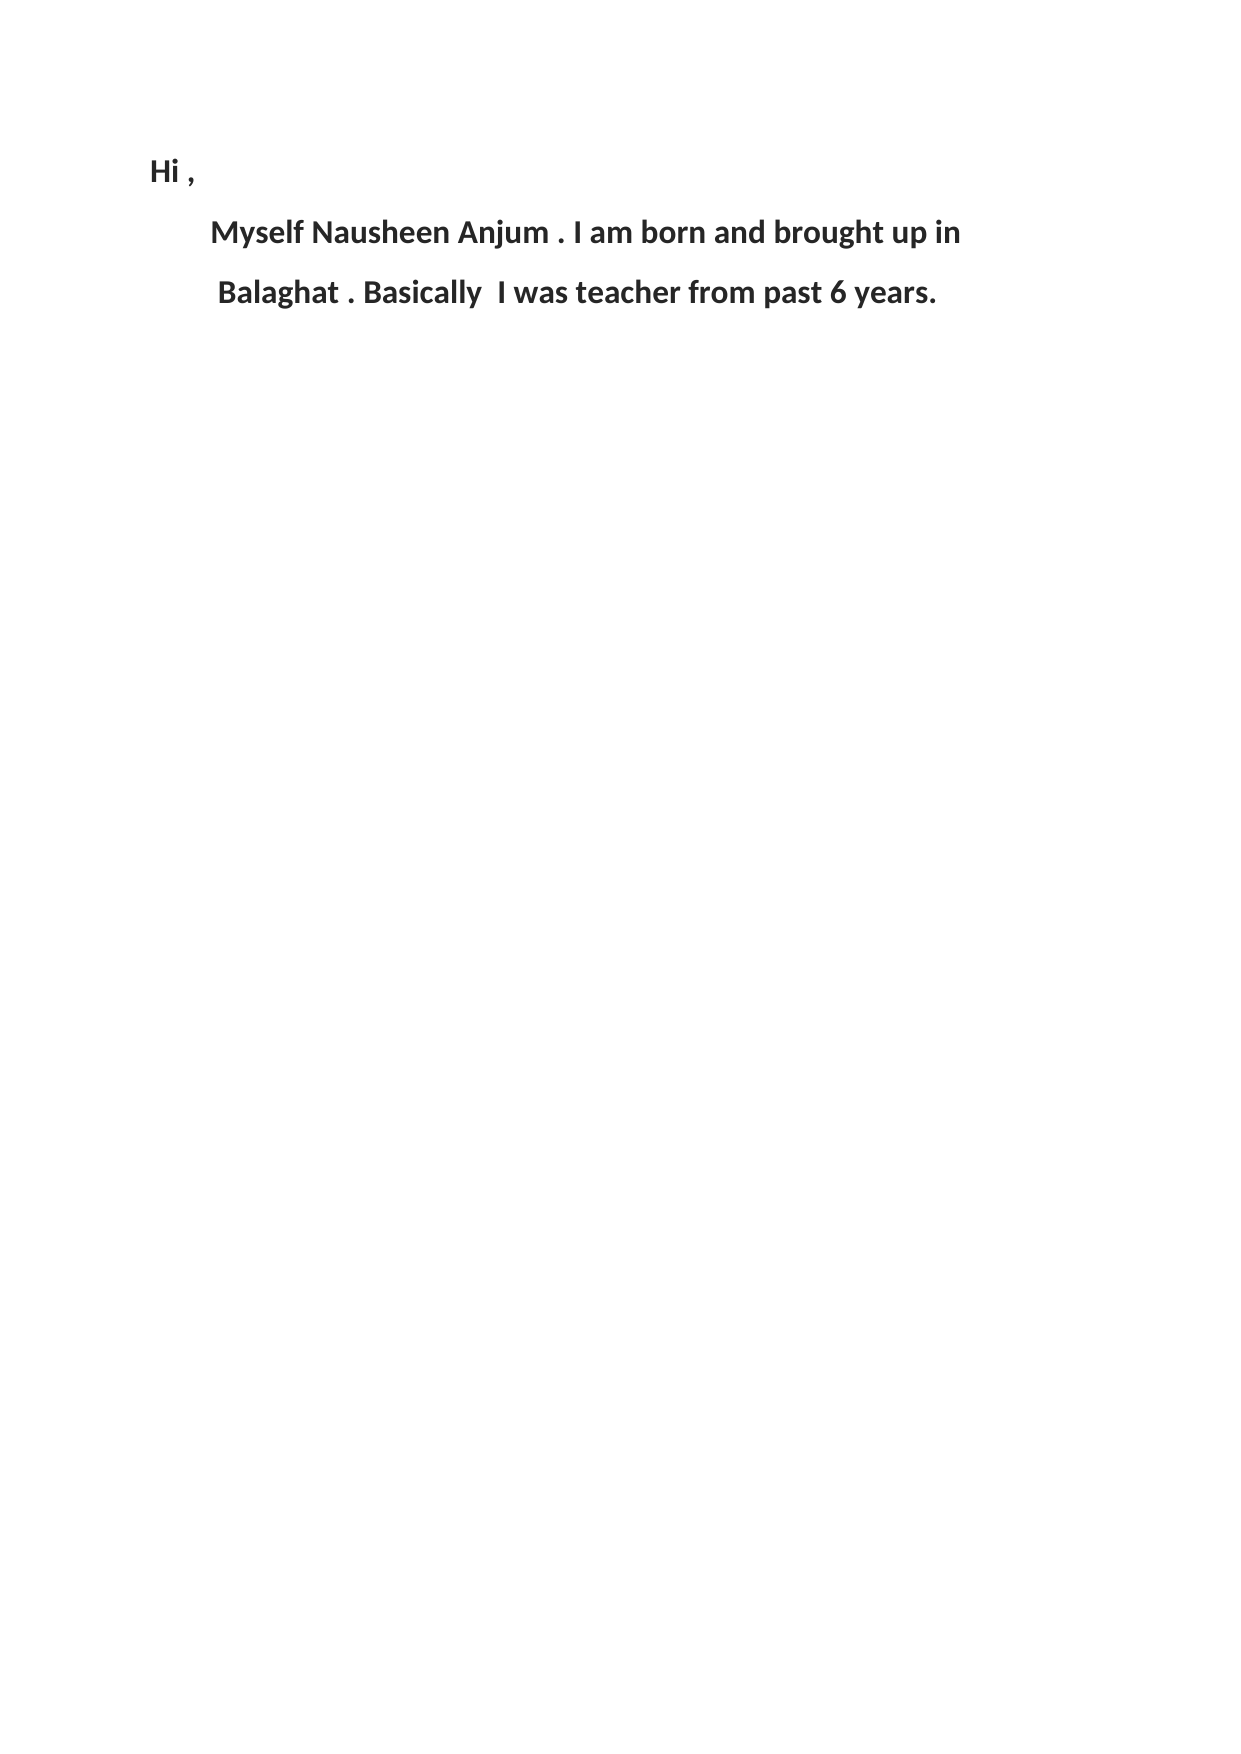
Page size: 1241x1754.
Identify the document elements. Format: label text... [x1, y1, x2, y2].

text Myself Nausheen Anjum . I am born and brought up in [150, 211, 1090, 251]
text Balaghat . Basically I was teacher from past 6 years. [150, 271, 1090, 312]
text Hi , [150, 150, 1090, 191]
